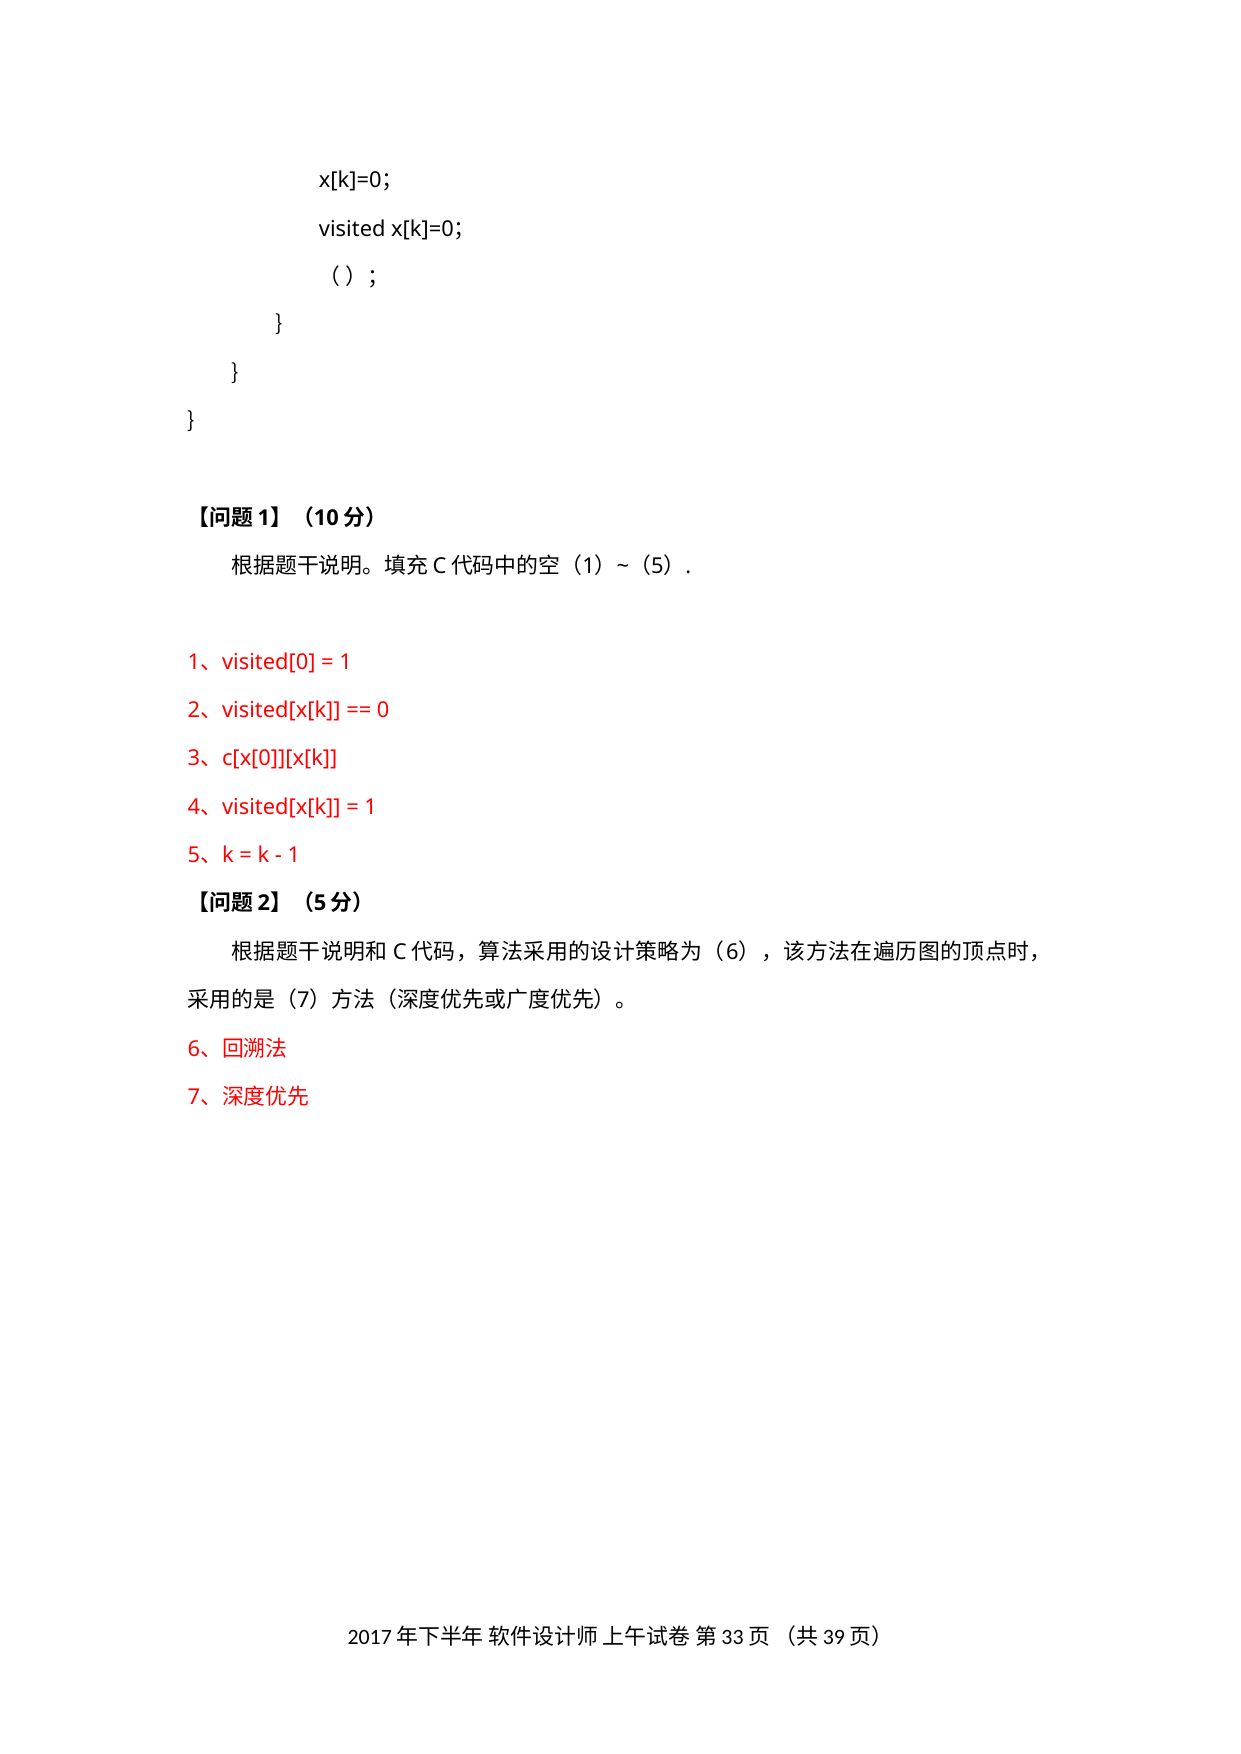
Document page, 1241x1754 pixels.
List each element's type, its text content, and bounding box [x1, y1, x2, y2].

text （ ）； [275, 259, 1053, 291]
text ｝ [187, 355, 1053, 388]
text ｝ [187, 404, 1053, 436]
text 4、visited[x[k]] = 1 [187, 788, 1053, 821]
text 6、回溯法 [187, 1031, 1053, 1063]
text 【问题1】（10分） [187, 499, 1053, 532]
text visited x[k]=0； [275, 210, 1053, 243]
text 5、k = k - 1 [187, 837, 1053, 869]
text 1、visited[0] = 1 [187, 643, 1053, 676]
text 2、visited[x[k]] == 0 [187, 692, 1053, 724]
text 7、深度优先 [187, 1079, 1053, 1111]
text 根据题干说明和C代码，算法采用的设计策略为（6），该方法在遍历图的顶点时，采用的是（7）方法（深度优先或广度优先）。 [187, 933, 1053, 1015]
text x[k]=0； [275, 162, 1053, 194]
text 3、c[x[0]][x[k]] [187, 740, 1053, 773]
text 【问题2】（5分） [187, 885, 1053, 918]
text ｝ [231, 307, 1053, 339]
text 根据题干说明。填充C代码中的空（1）~（5）. [187, 548, 1053, 580]
